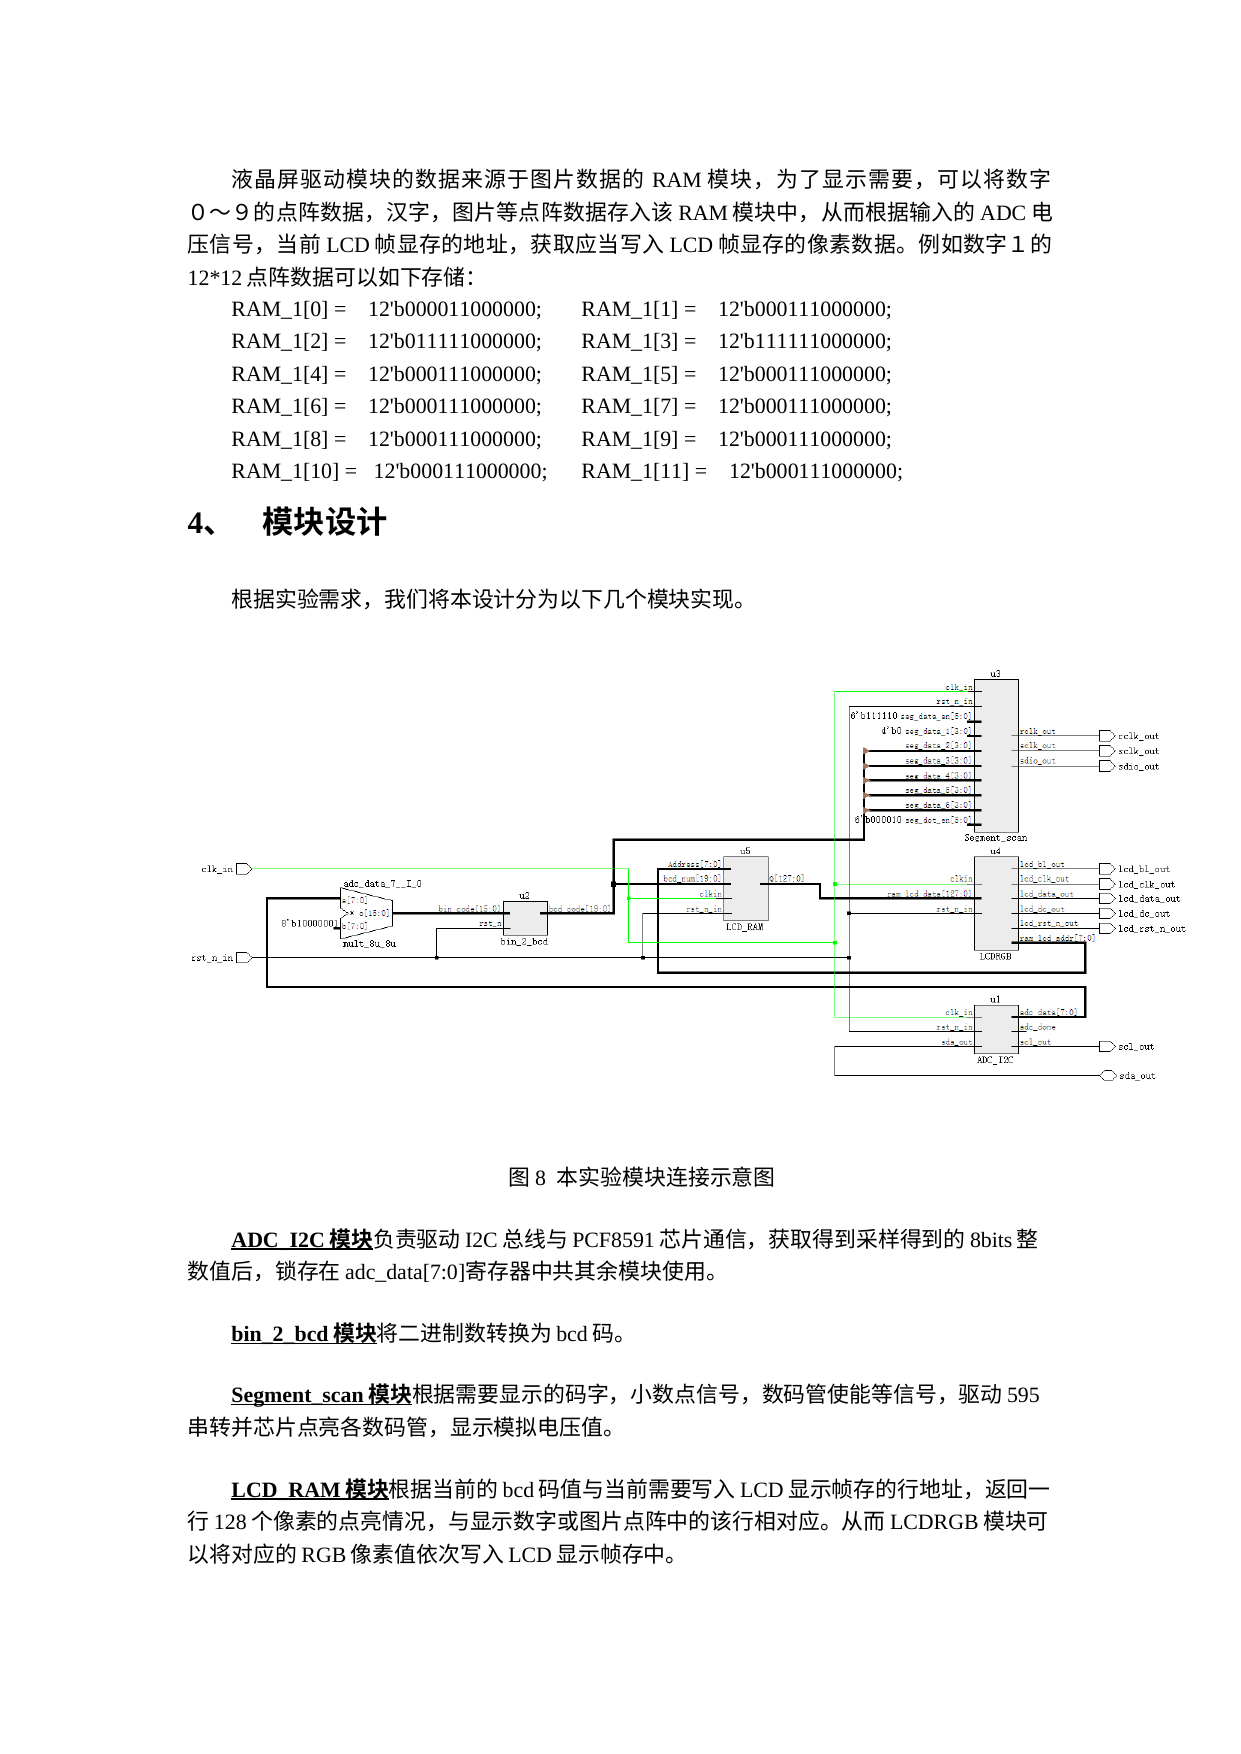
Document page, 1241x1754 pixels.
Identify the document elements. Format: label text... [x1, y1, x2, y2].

text 图8 本实验模块连接示意图 [187, 1159, 1053, 1192]
text RAM_1[10] = 12'b000111000000; RAM_1[11] = 12'b000111000000; [187, 454, 1053, 487]
text Segment_scan模块根据需要显示的码字，小数点信号，数码管使能等信号，驱动595串转并芯片点亮各数码管，显示模拟电压值。 [187, 1377, 1053, 1442]
text RAM_1[6] = 12'b000111000000; RAM_1[7] = 12'b000111000000; [187, 389, 1053, 422]
text ADC_I2C模块负责驱动I2C总线与PCF8591芯片通信，获取得到采样得到的8bits整数值后，锁存在adc_data[7:0]寄存器中共其余模块使用。 [187, 1221, 1053, 1286]
picture [187, 642, 1195, 1114]
text RAM_1[8] = 12'b000111000000; RAM_1[9] = 12'b000111000000; [187, 422, 1053, 454]
text RAM_1[4] = 12'b000111000000; RAM_1[5] = 12'b000111000000; [187, 357, 1053, 389]
text RAM_1[2] = 12'b011111000000; RAM_1[3] = 12'b111111000000; [187, 324, 1053, 357]
text 根据实验需求，我们将本设计分为以下几个模块实现。 [187, 581, 1053, 614]
text LCD_RAM模块根据当前的bcd码值与当前需要写入LCD显示帧存的行地址，返回一行128个像素的点亮情况，与显示数字或图片点阵中的该行相对应。从而LCDRGB模块可以将对应的RGB像素值依次写入LCD显示帧存中。 [187, 1471, 1053, 1569]
text bin_2_bcd模块将二进制数转换为bcd码。 [187, 1315, 1053, 1348]
list 模块设计 [187, 487, 1053, 552]
text 液晶屏驱动模块的数据来源于图片数据的RAM模块，为了显示需要，可以将数字０～９的点阵数据，汉字，图片等点阵数据存入该RAM模块中，从而根据输入的ADC电压信号，当前LCD帧显存的地址，获取应当写入LCD帧显存的像素数据。例如数字１的12*12点阵数据可以如下存储： [187, 162, 1053, 292]
text RAM_1[0] = 12'b000011000000; RAM_1[1] = 12'b000111000000; [187, 292, 1053, 324]
